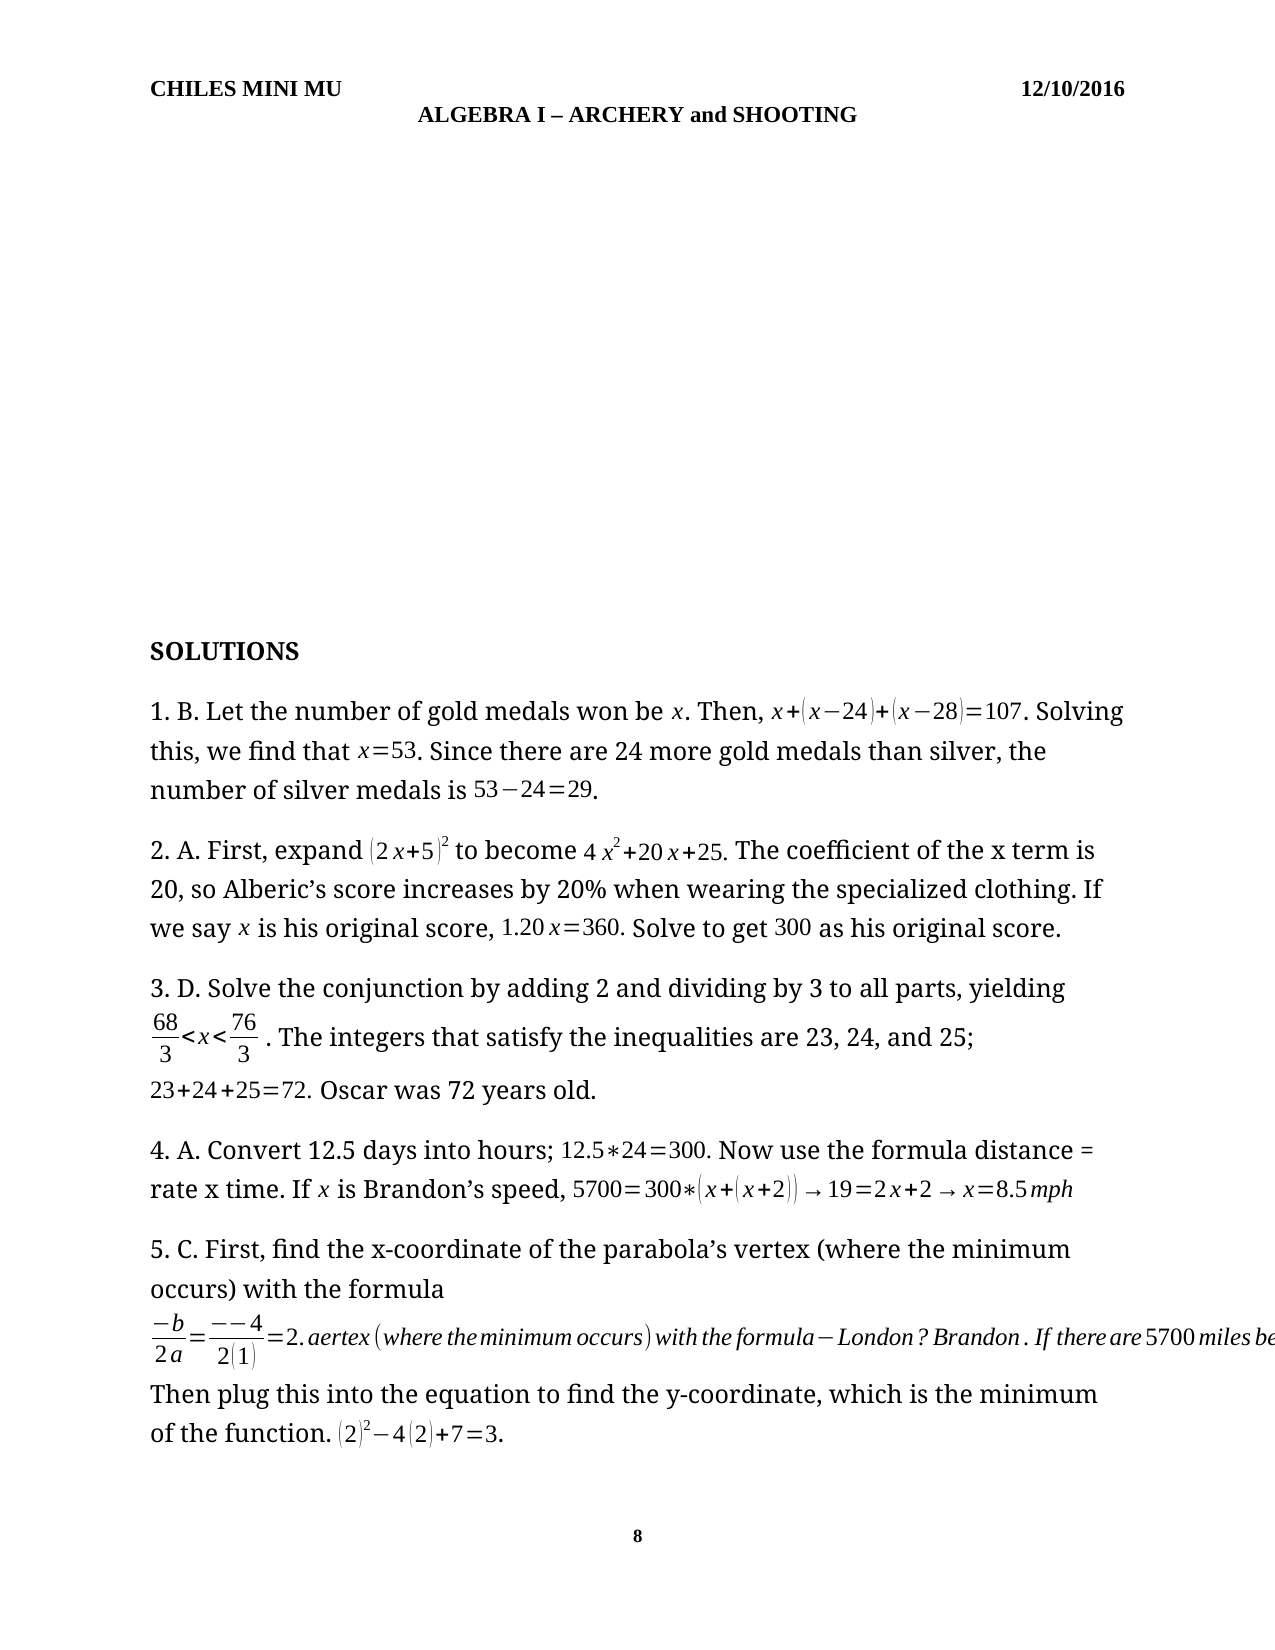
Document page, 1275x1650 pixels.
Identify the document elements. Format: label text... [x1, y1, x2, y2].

text 4. A. Convert 12.5 days into hours; Now use the formula distance = rate x time. If is Brandon’s speed, [150, 1133, 1125, 1206]
text 5. C. First, find the x-coordinate of the parabola’s vertex (where the minimum occurs) with the formula Then plug this into the equation to find the y-coordinate, which is the minimum of the function. . [150, 1232, 1125, 1450]
text SOLUTIONS [150, 634, 1125, 668]
text 2. A. First, expand to become The coefficient of the x term is 20, so Alberic’s score increases by 20% when wearing the specialized clothing. If we say is his original score, Solve to get as his original score. [150, 832, 1125, 945]
text 3. D. Solve the conjunction by adding 2 and dividing by 3 to all parts, yielding . The integers that satisfy the inequalities are 23, 24, and 25; Oscar was 72 years old. [150, 971, 1125, 1107]
text 1. B. Let the number of gold medals won be . Then, . Solving this, we find that . Since there are 24 more gold medals than silver, the number of silver medals is . [150, 694, 1125, 806]
